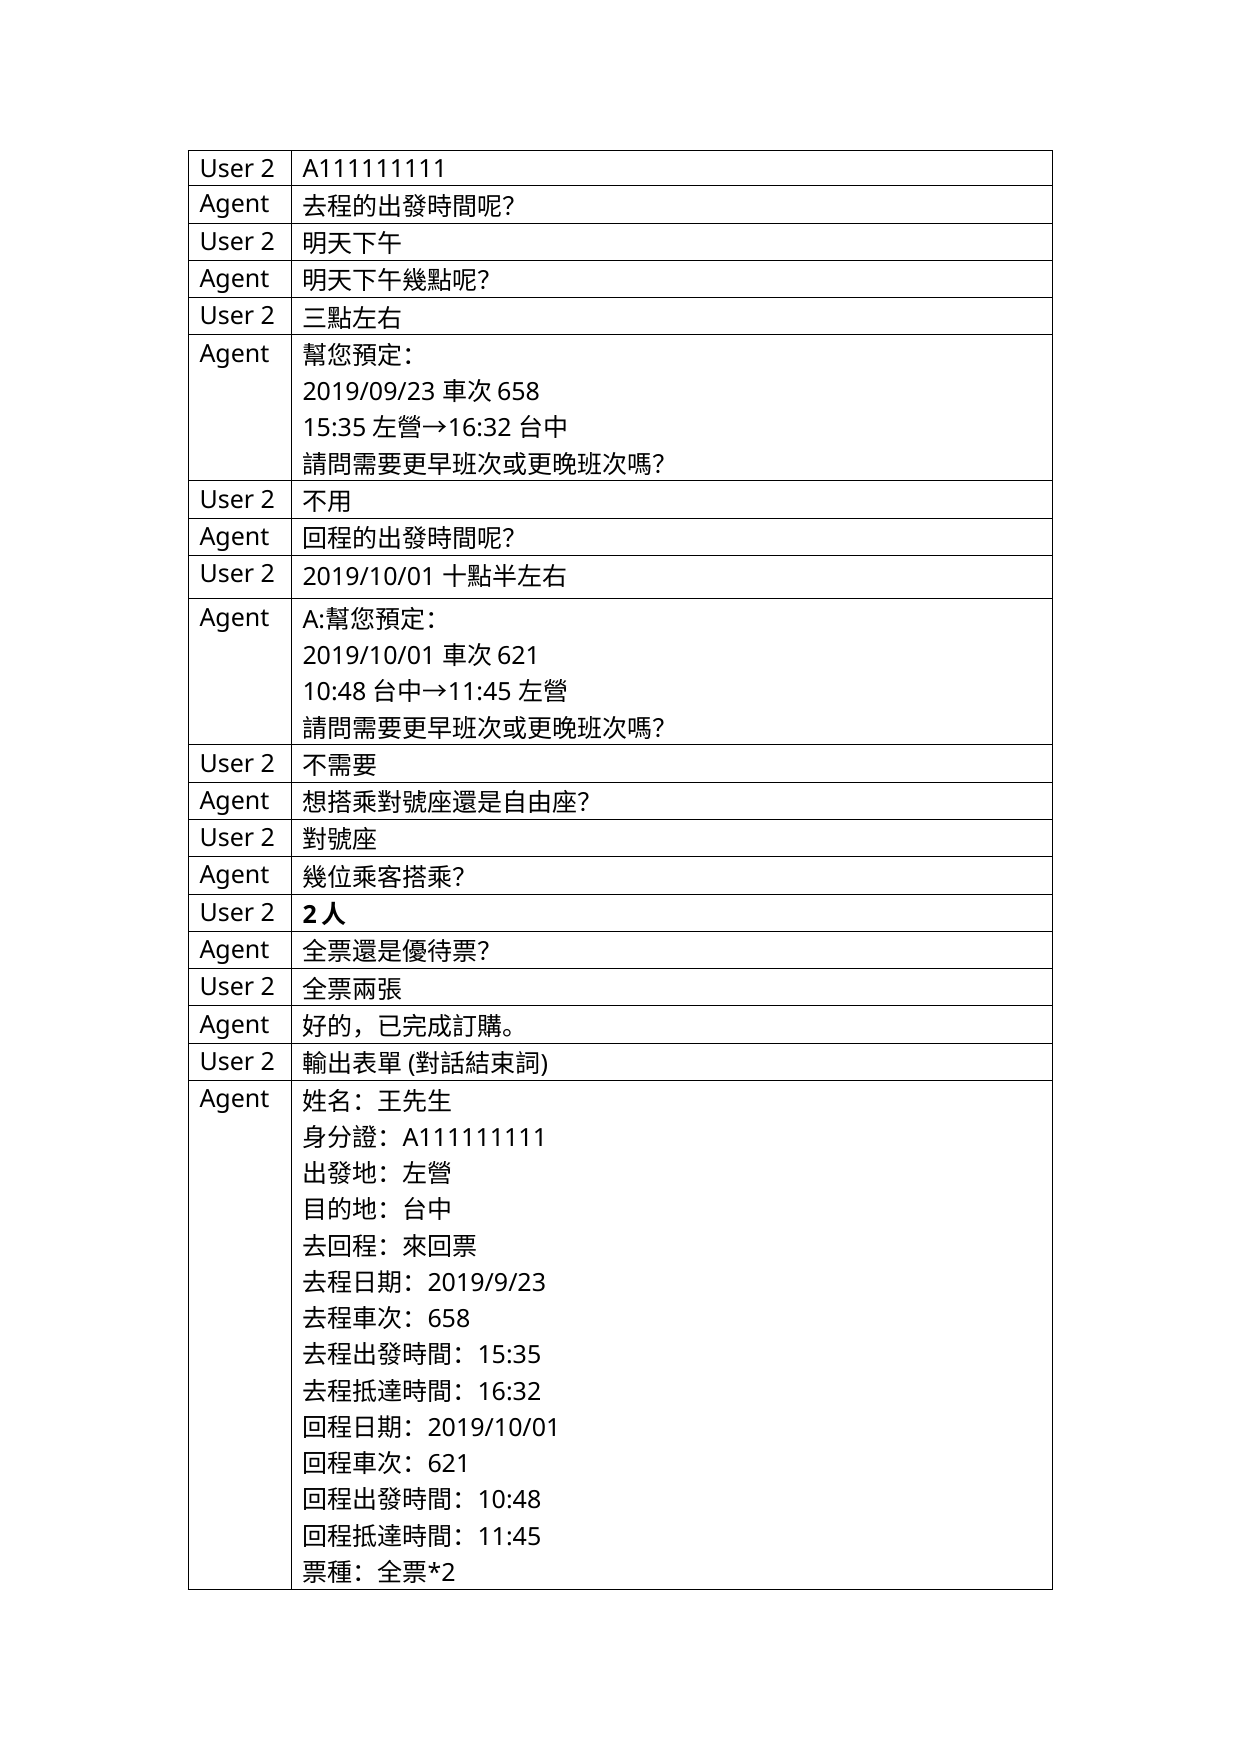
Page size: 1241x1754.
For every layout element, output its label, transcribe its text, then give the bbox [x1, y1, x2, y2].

table_cell Agent [189, 1006, 291, 1043]
table_cell User 2 [189, 895, 291, 931]
table_cell User 2 [189, 969, 291, 1005]
table_cell Agent [189, 783, 291, 819]
table_cell 全票還是優待票？ [292, 932, 1052, 968]
table_cell User 2 [189, 298, 291, 334]
table_cell User 2 [189, 481, 291, 518]
table_cell 2019/10/01 十點半左右 [292, 556, 1052, 598]
table_cell 回程的出發時間呢？ [292, 519, 1052, 555]
table_cell 幫您預定： 2019/09/23 車次658 15:35 左營→16:32 台中 請問需要更早班次或更晚班次嗎？ [292, 335, 1052, 480]
table_cell Agent [189, 1081, 291, 1588]
table_cell Agent [189, 932, 291, 968]
table_cell Agent [189, 599, 291, 744]
table_cell Agent [189, 857, 291, 893]
table_cell 去程的出發時間呢？ [292, 186, 1052, 222]
table_cell User 2 [189, 820, 291, 856]
table_cell 想搭乘對號座還是自由座？ [292, 783, 1052, 819]
table_cell 幾位乘客搭乘？ [292, 857, 1052, 893]
table_cell A111111111 [292, 151, 1052, 185]
table_cell 明天下午 [292, 224, 1052, 260]
table_cell User 2 [189, 224, 291, 260]
table_cell 2人 [292, 895, 1052, 931]
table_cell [292, 1081, 1052, 1588]
table_cell 好的，已完成訂購。 [292, 1006, 1052, 1043]
table_cell 明天下午幾點呢？ [292, 261, 1052, 297]
table_cell 三點左右 [292, 298, 1052, 334]
table_cell User 2 [189, 556, 291, 598]
table_cell Agent [189, 261, 291, 297]
table_cell 不需要 [292, 745, 1052, 782]
table_cell User 2 [189, 1044, 291, 1080]
table_cell 不用 [292, 481, 1052, 518]
table_cell A:幫您預定： 2019/10/01 車次621 10:48 台中→11:45 左營 請問需要更早班次或更晚班次嗎？ [292, 599, 1052, 744]
table_cell 對號座 [292, 820, 1052, 856]
table_cell Agent [189, 186, 291, 222]
table_cell 全票兩張 [292, 969, 1052, 1005]
table_cell Agent [189, 519, 291, 555]
table_cell 輸出表單 (對話結束詞) [292, 1044, 1052, 1080]
table_cell User 2 [189, 745, 291, 782]
table_cell Agent [189, 335, 291, 480]
table_cell User 2 [189, 151, 291, 185]
